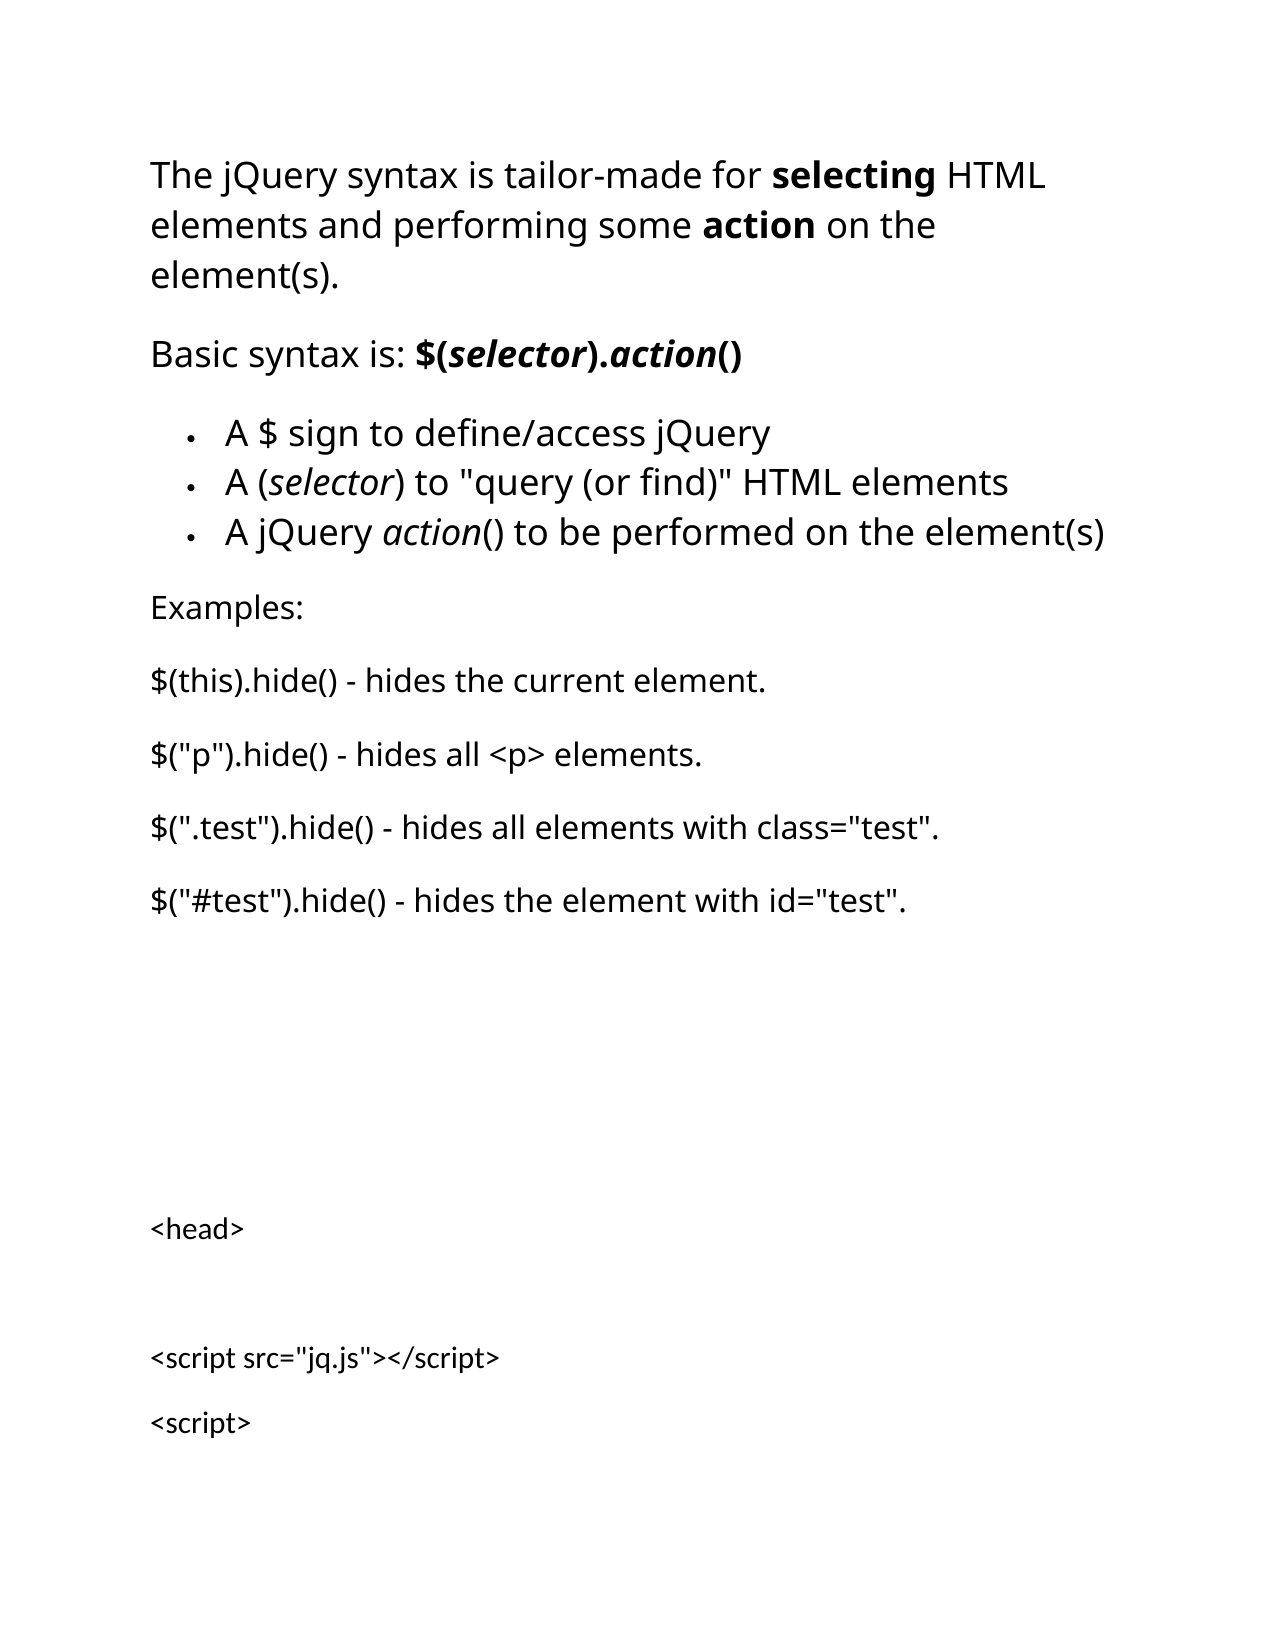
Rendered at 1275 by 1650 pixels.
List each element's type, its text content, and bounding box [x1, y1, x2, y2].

text The jQuery syntax is tailor-made for selecting HTML elements and performing some action on the element(s). [150, 150, 1125, 299]
text Basic syntax is: $(selector).action() [150, 328, 1125, 378]
text $(".test").hide() - hides all elements with class="test". [150, 805, 1125, 849]
list A jQuery action() to be performed on the element(s) [187, 506, 1125, 556]
text $("p").hide() - hides all <p> elements. [150, 732, 1125, 776]
text <head> [150, 1209, 1125, 1247]
text Examples: [150, 585, 1125, 629]
list A (selector) to "query (or find)" HTML elements [187, 457, 1125, 506]
text $("#test").hide() - hides the element with id="test". [150, 878, 1125, 922]
text <script src="jq.js"></script> [150, 1338, 1125, 1377]
text <script> [150, 1403, 1125, 1441]
text $(this).hide() - hides the current element. [150, 658, 1125, 702]
list A $ sign to define/access jQuery [187, 407, 1125, 457]
